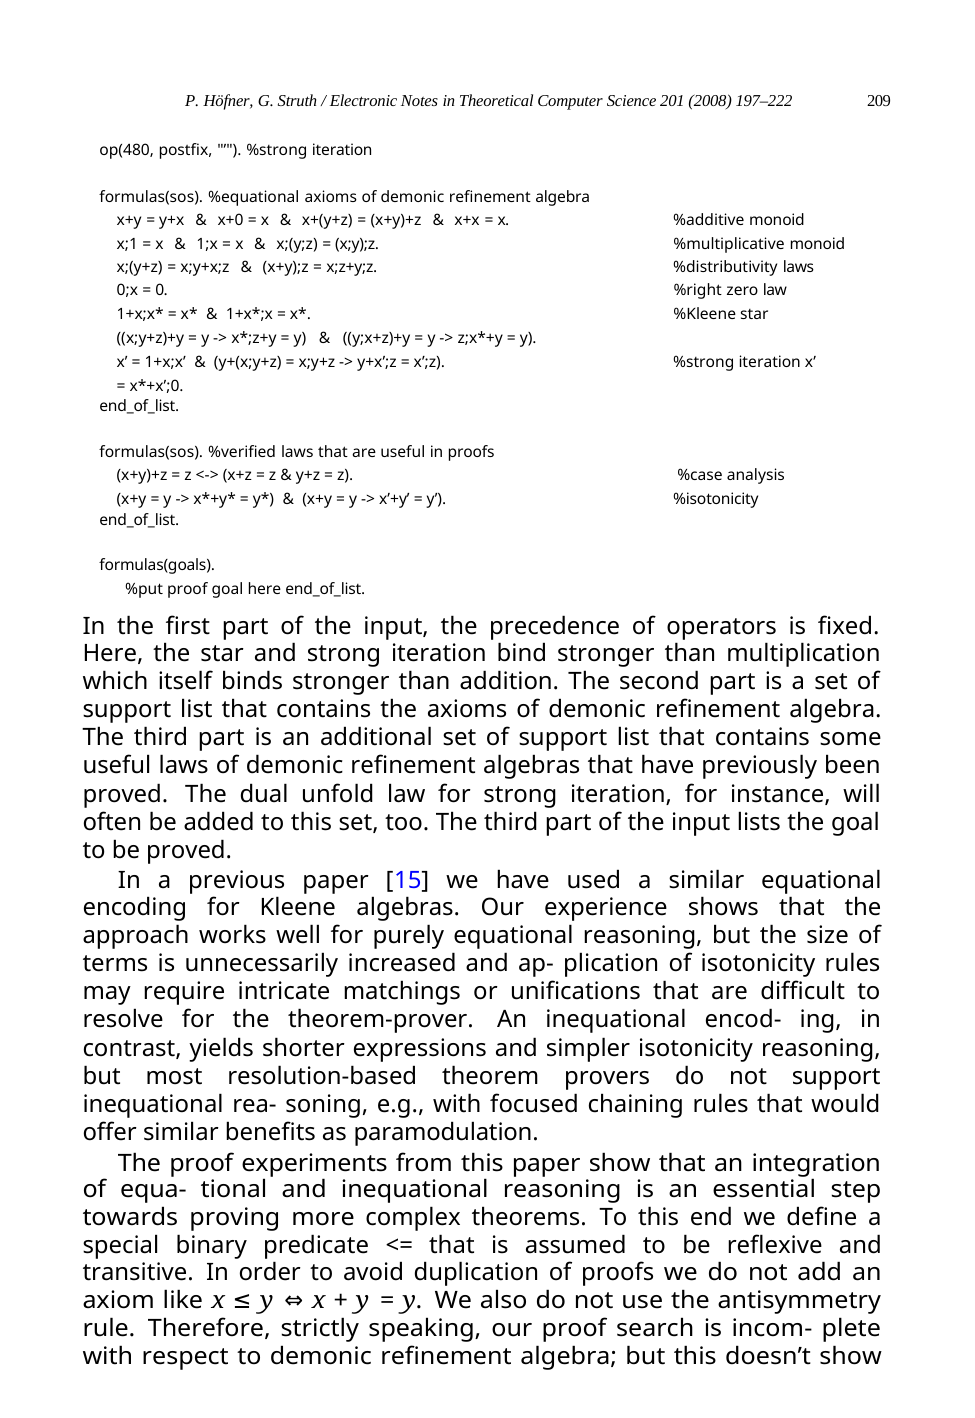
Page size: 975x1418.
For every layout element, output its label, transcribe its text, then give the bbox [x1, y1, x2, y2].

text end_of_list. [99, 512, 910, 528]
text 0;x = 0. %right zero law [116, 279, 910, 300]
text In a previous paper [15] we have used a similar equational encoding for Kleene algebras. Our experience shows that the approach works well for purely equational reasoning, but the size of terms is unnecessarily increased and ap- plication of isotonicity rules may require intricate matchings or unifications that are difficult to resolve for the theorem-prover. An inequational encod- ing, in contrast, yields shorter expressions and simpler isotonicity reasoning, but most resolution-based theorem provers do not support inequational rea- soning, e.g., with focused chaining rules that would offer similar benefits as paramodulation. [82, 866, 882, 1147]
text op(480, postfix, "’"). %strong iteration [99, 139, 910, 160]
text x;1 = x & 1;x = x & x;(y;z) = (x;y);z. %multiplicative monoid [116, 232, 910, 254]
text x;(y+z) = x;y+x;z & (x+y);z = x;z+y;z. %distributivity laws [116, 256, 910, 277]
text %put proof goal here end_of_list. [99, 577, 389, 599]
text x’ = 1+x;x’ & (y+(x;y+z) = x;y+z -> y+x’;z = x’;z). %strong iteration x’ = x*+x’;0. [116, 350, 819, 396]
text In the first part of the input, the precedence of operators is fixed. Here, the star and strong iteration bind stronger than multiplication which itself binds stronger than addition. The second part is a set of support list that contains the axioms of demonic refinement algebra. The third part is an additional set of support list that contains some useful laws of demonic refinement algebras that have previously been proved. The dual unfold law for strong iteration, for instance, will often be added to this set, too. The third part of the input lists the goal to be proved. [82, 612, 881, 865]
text formulas(sos). %equational axioms of demonic refinement algebra [99, 186, 910, 207]
text x+y = y+x & x+0 = x & x+(y+z) = (x+y)+z & x+x = x. %additive monoid [116, 209, 910, 230]
text formulas(sos). %verified laws that are useful in proofs [99, 440, 910, 462]
text formulas(goals). [99, 554, 910, 575]
text end_of_list. [99, 398, 910, 415]
text (x+y)+z = z <-> (x+z = z & y+z = z). %case analysis (x+y = y -> x*+y* = y*) & (x+y = y -> x’+y’ = y’). %isotonicity [116, 464, 793, 509]
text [82, 1149, 882, 1371]
text 1+x;x* = x* & 1+x*;x = x*. %Kleene star ((x;y+z)+y = y -> x*;z+y = y) & ((y;x+z)+y = y -> z;x*+y = y). [116, 302, 777, 348]
